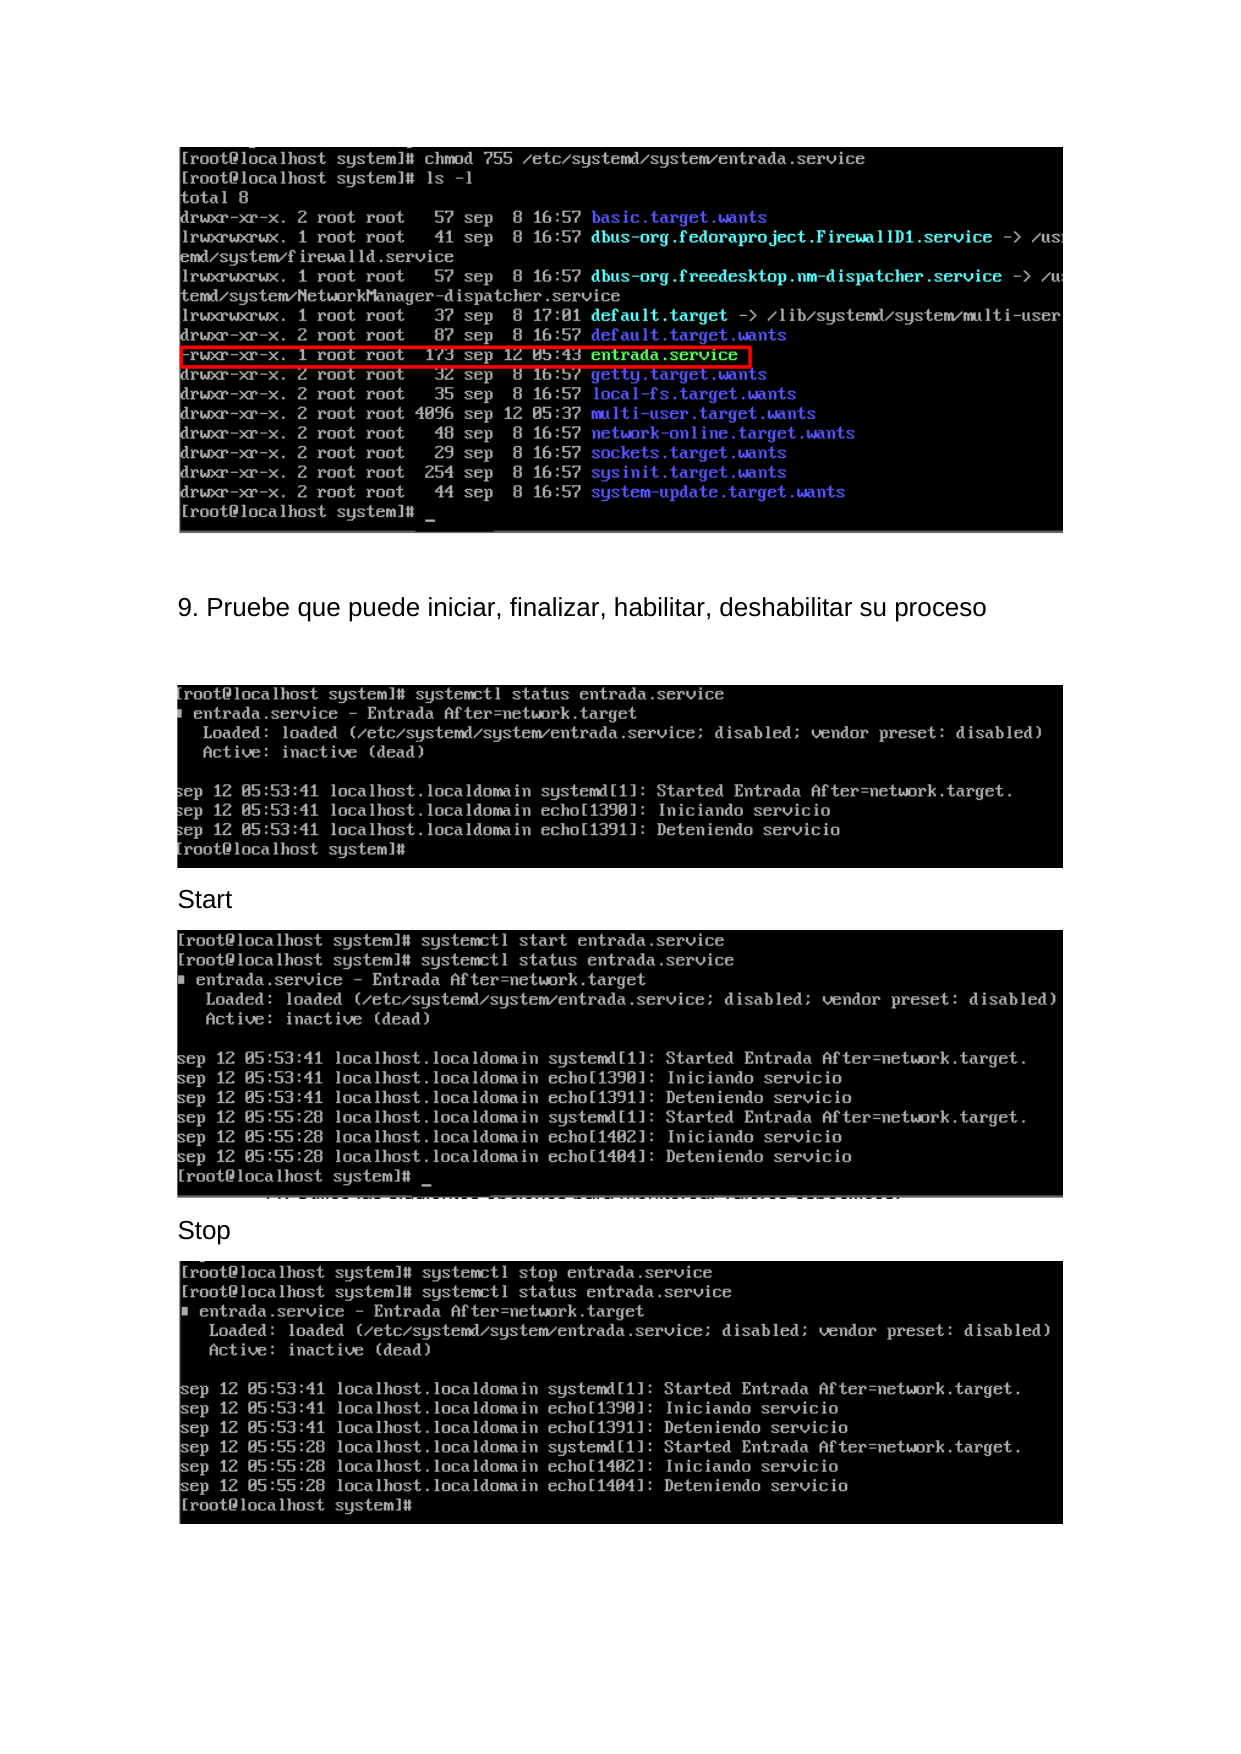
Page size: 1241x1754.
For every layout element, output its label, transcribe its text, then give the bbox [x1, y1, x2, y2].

text 9. Pruebe que puede iniciar, finalizar, habilitar, deshabilitar su proceso [177, 554, 1063, 622]
text Stop [177, 1215, 1063, 1245]
text Start [177, 884, 1063, 914]
picture [177, 930, 1063, 1199]
picture [177, 1261, 1063, 1524]
picture [177, 147, 1063, 538]
picture [177, 685, 1063, 868]
